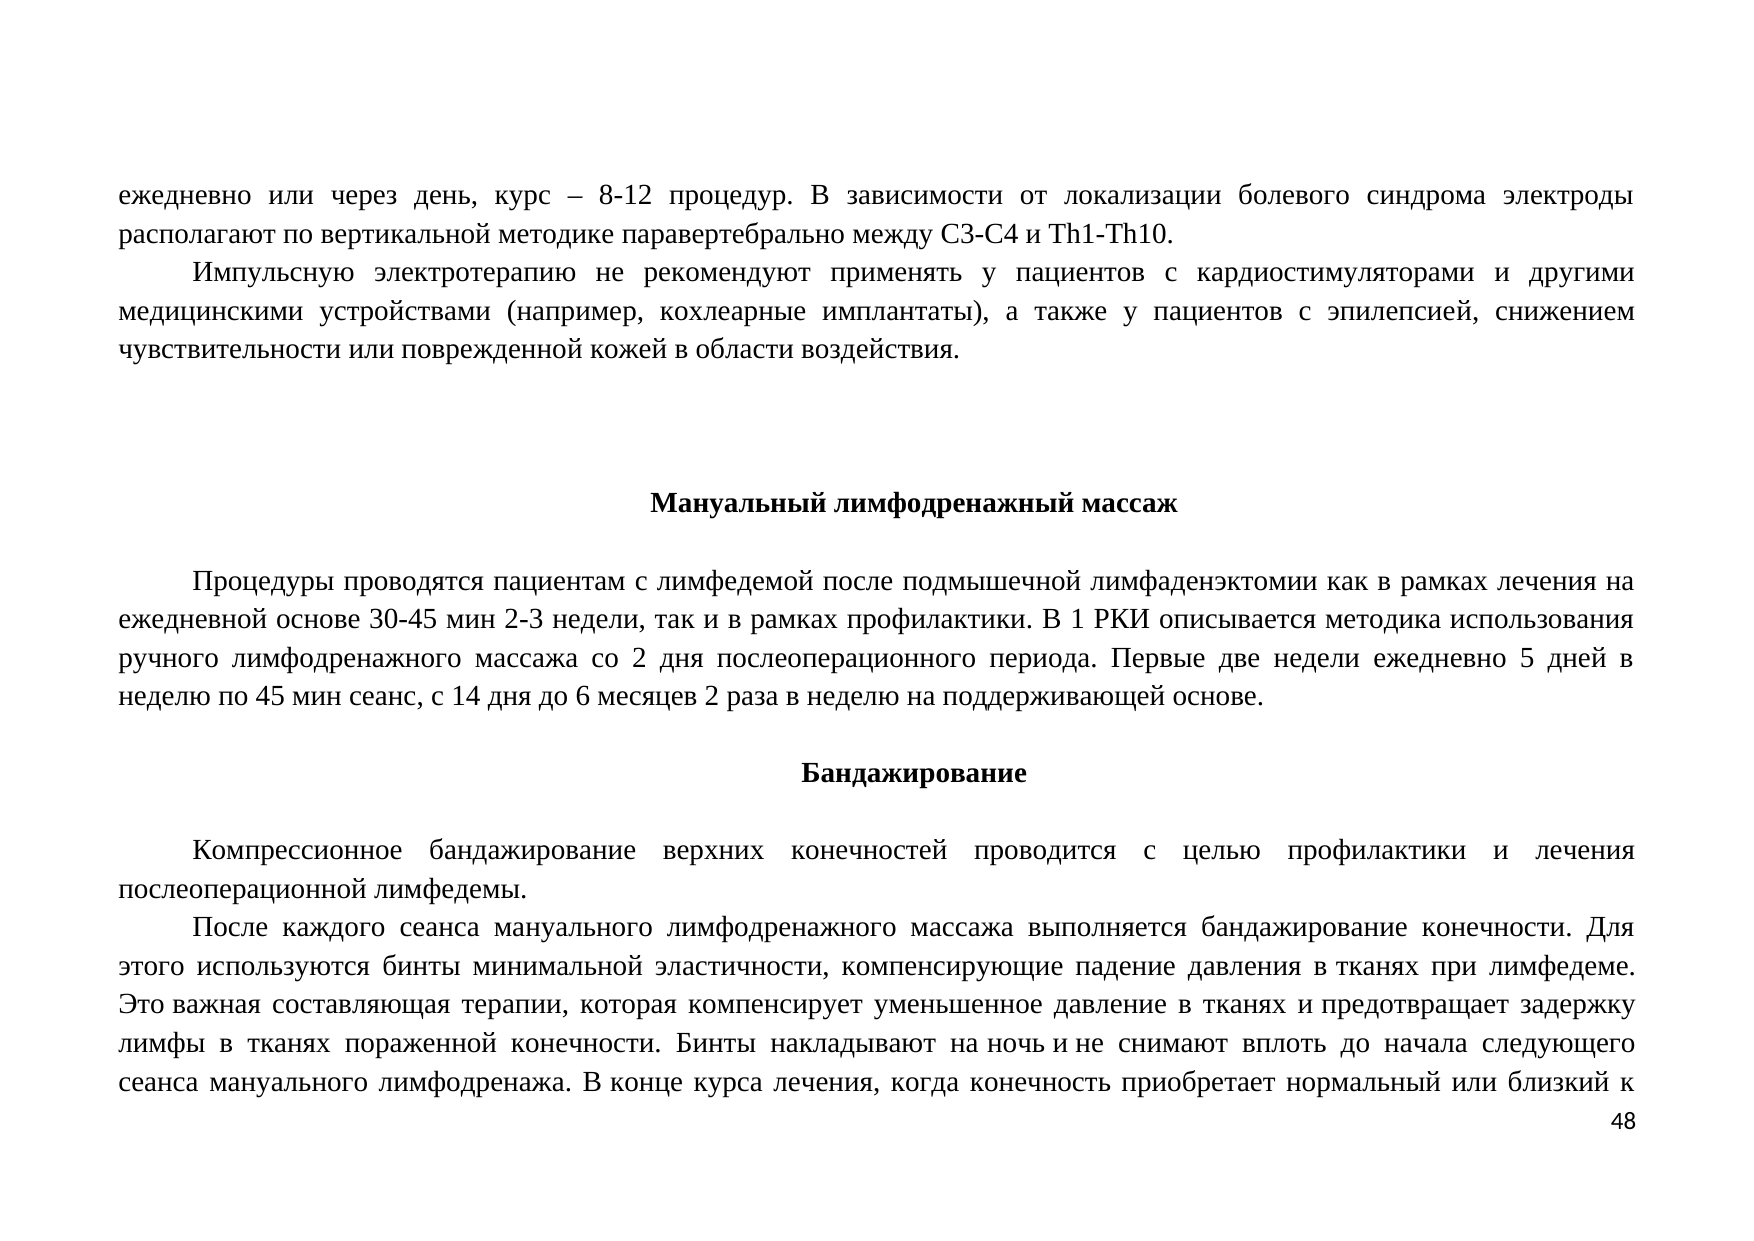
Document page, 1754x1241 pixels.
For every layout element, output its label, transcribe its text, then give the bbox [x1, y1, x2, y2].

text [118, 177, 1636, 249]
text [118, 909, 1636, 1097]
text Мануальный лимфодренажный массаж [118, 486, 1636, 519]
text Бандажирование [118, 755, 1636, 789]
text Компрессионное бандажирование верхних конечностей проводится с целью профилактики и лечения послеоперационной лимфедемы. [118, 832, 1636, 904]
text Процедуры проводятся пациентам с лимфедемой после подмышечной лимфаденэктомии как в рамках лечения на ежедневной основе 30-45 мин 2-3 недели, так и в рамках профилактики. В 1 РКИ описывается методика использования ручного лимфодренажного массажа со 2 дня послеоперационного периода. Первые две недели ежедневно 5 дней в неделю по 45 мин сеанс, с 14 дня до 6 месяцев 2 раза в неделю на поддерживающей основе. [118, 563, 1636, 712]
text Импульсную электротерапию не рекомендуют применять у пациентов с кардиостимуляторами и другими медицинскими устройствами (например, кохлеарные имплантаты), а также у пациентов с эпилепсией, снижением чувствительности или поврежденной кожей в области воздействия. [118, 254, 1636, 365]
